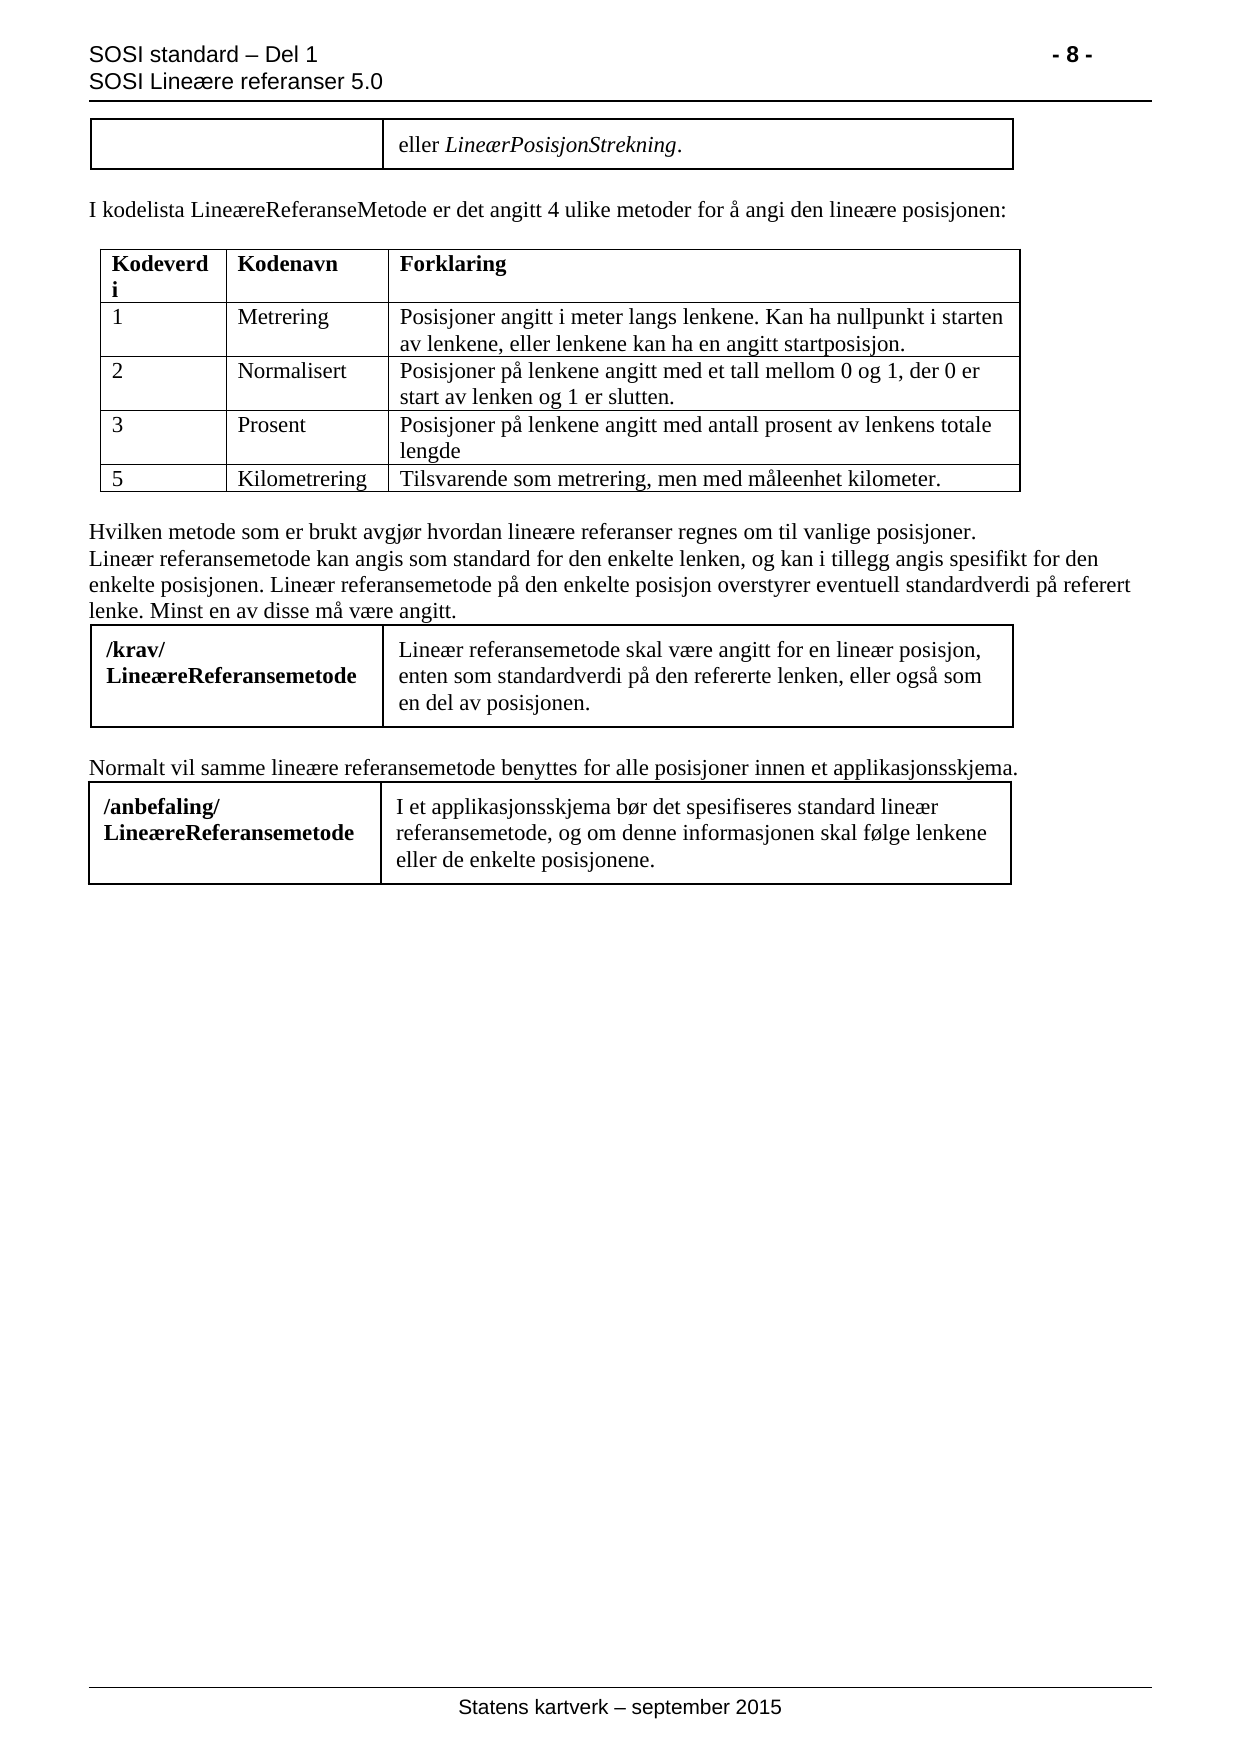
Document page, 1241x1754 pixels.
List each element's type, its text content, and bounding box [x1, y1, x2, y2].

table_cell 1 [101, 303, 226, 356]
table_cell Posisjoner på lenkene angitt med et tall mellom 0 og 1, der 0 er start av lenken og 1 er slutten. [389, 357, 1019, 410]
table_header Kodeverdi [101, 250, 226, 302]
table_cell Posisjoner angitt i meter langs lenkene. Kan ha nullpunkt i starten av lenkene, eller lenkene kan ha en angitt startposisjon. [389, 303, 1019, 356]
table_cell Kilometrering [227, 465, 388, 491]
table_cell Prosent [227, 411, 388, 463]
table_cell Normalisert [227, 357, 388, 410]
text Normalt vil samme lineære referansemetode benyttes for alle posisjoner innen et applikasjonsskjema. [89, 754, 1152, 781]
table_header Forklaring [389, 250, 1019, 302]
table_header I et applikasjonsskjema bør det spesifiseres standard lineær referansemetode, og om denne informasjonen skal følge lenkene eller de enkelte posisjonene. [382, 783, 1010, 882]
table_cell 5 [101, 465, 226, 491]
text I kodelista LineæreReferanseMetode er det angitt 4 ulike metoder for å angi den lineære posisjonen: [89, 196, 1152, 222]
table_cell Posisjoner på lenkene angitt med antall prosent av lenkens totale lengde [389, 411, 1019, 463]
table_cell 2 [101, 357, 226, 410]
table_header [92, 120, 382, 167]
text Lineær referansemetode kan angis som standard for den enkelte lenken, og kan i tillegg angis spesifikt for den enkelte posisjonen. Lineær referansemetode på den enkelte posisjon overstyrer eventuell standardverdi på referert lenke. Minst en av disse må være angitt. [89, 545, 1152, 624]
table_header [384, 120, 1012, 167]
table_header /krav/LineæreReferansemetode [92, 626, 382, 726]
table_cell Tilsvarende som metrering, men med måleenhet kilometer. [389, 465, 1019, 491]
table_header /anbefaling/LineæreReferansemetode [90, 783, 380, 882]
table_cell Metrering [227, 303, 388, 356]
table_cell 3 [101, 411, 226, 463]
table_header Kodenavn [227, 250, 388, 302]
table_header Lineær referansemetode skal være angitt for en lineær posisjon, enten som standardverdi på den refererte lenken, eller også som en del av posisjonen. [384, 626, 1012, 726]
text Hvilken metode som er brukt avgjør hvordan lineære referanser regnes om til vanlige posisjoner. [89, 518, 1152, 545]
